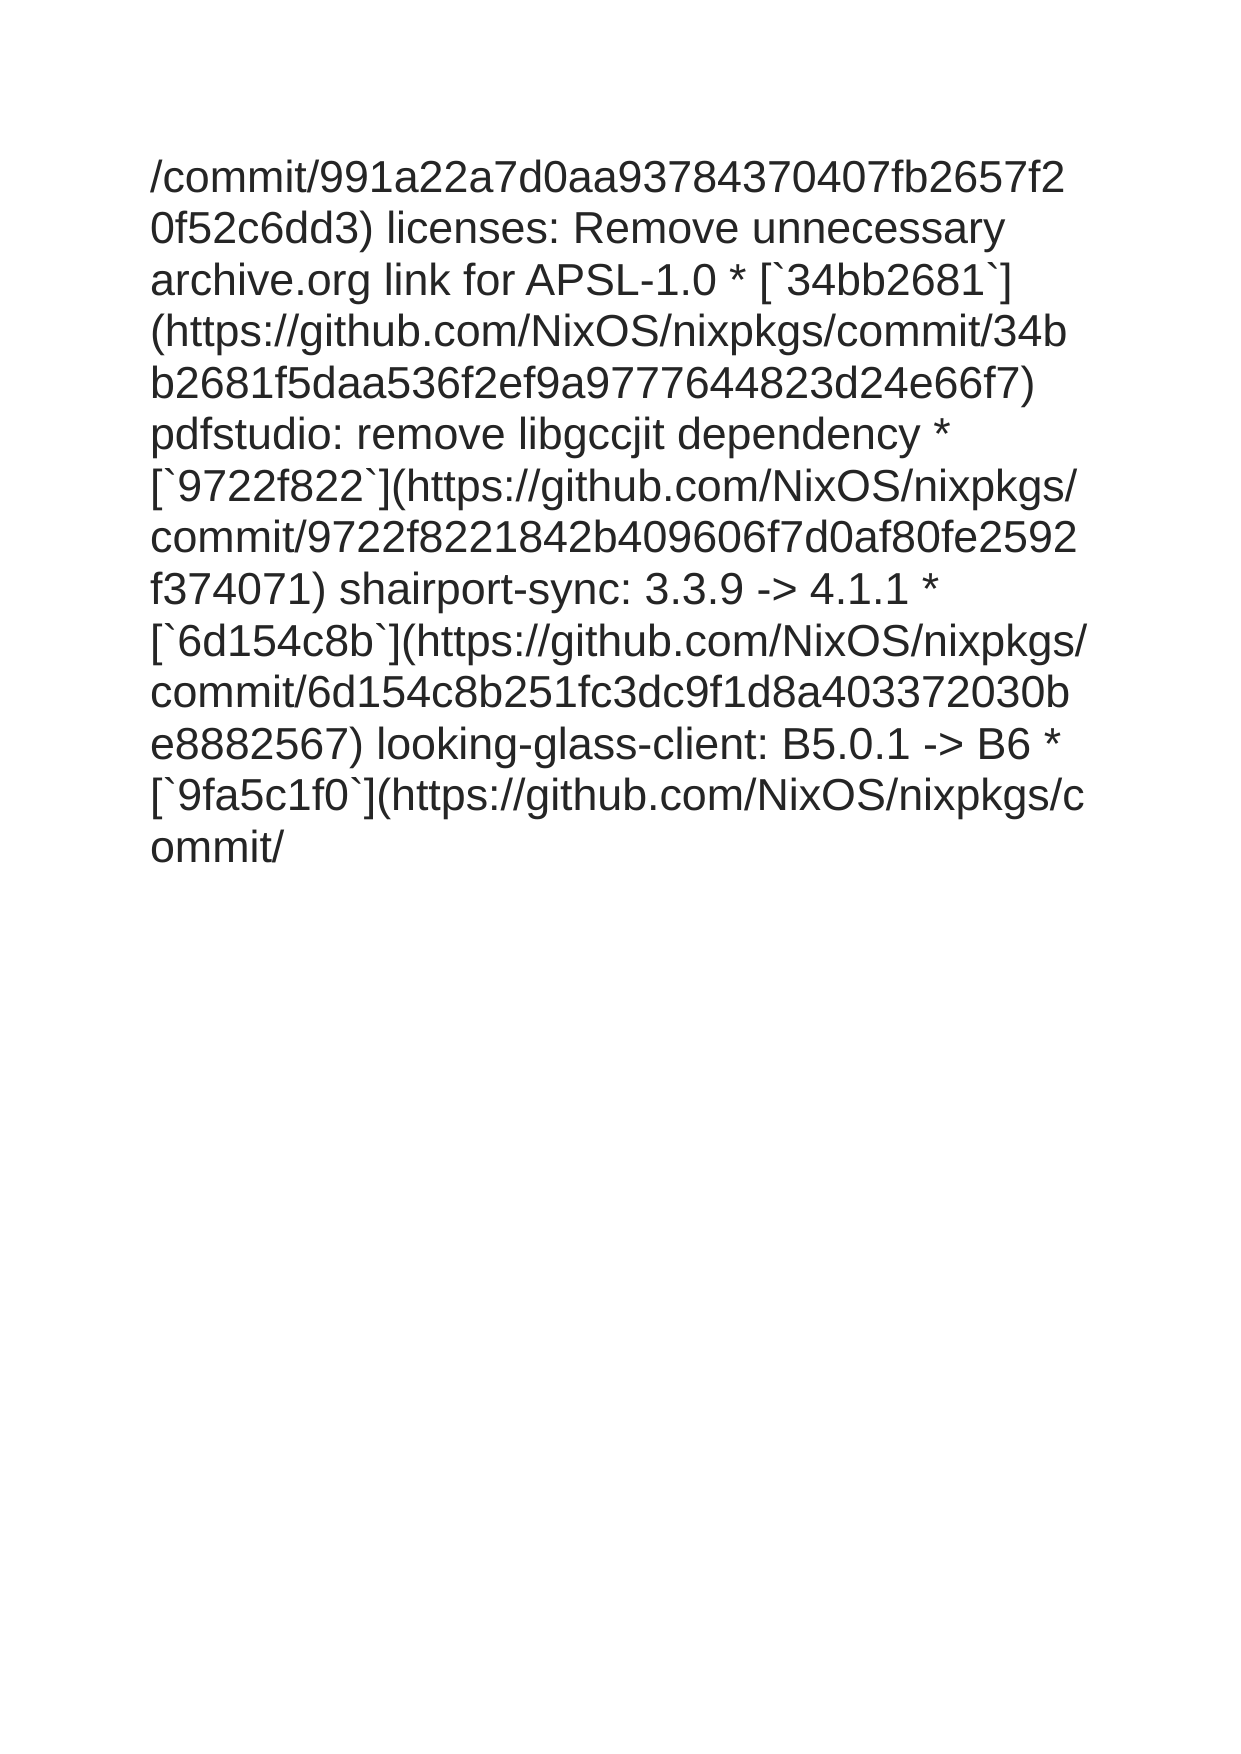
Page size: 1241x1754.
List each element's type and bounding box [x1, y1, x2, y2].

text [150, 150, 1090, 872]
